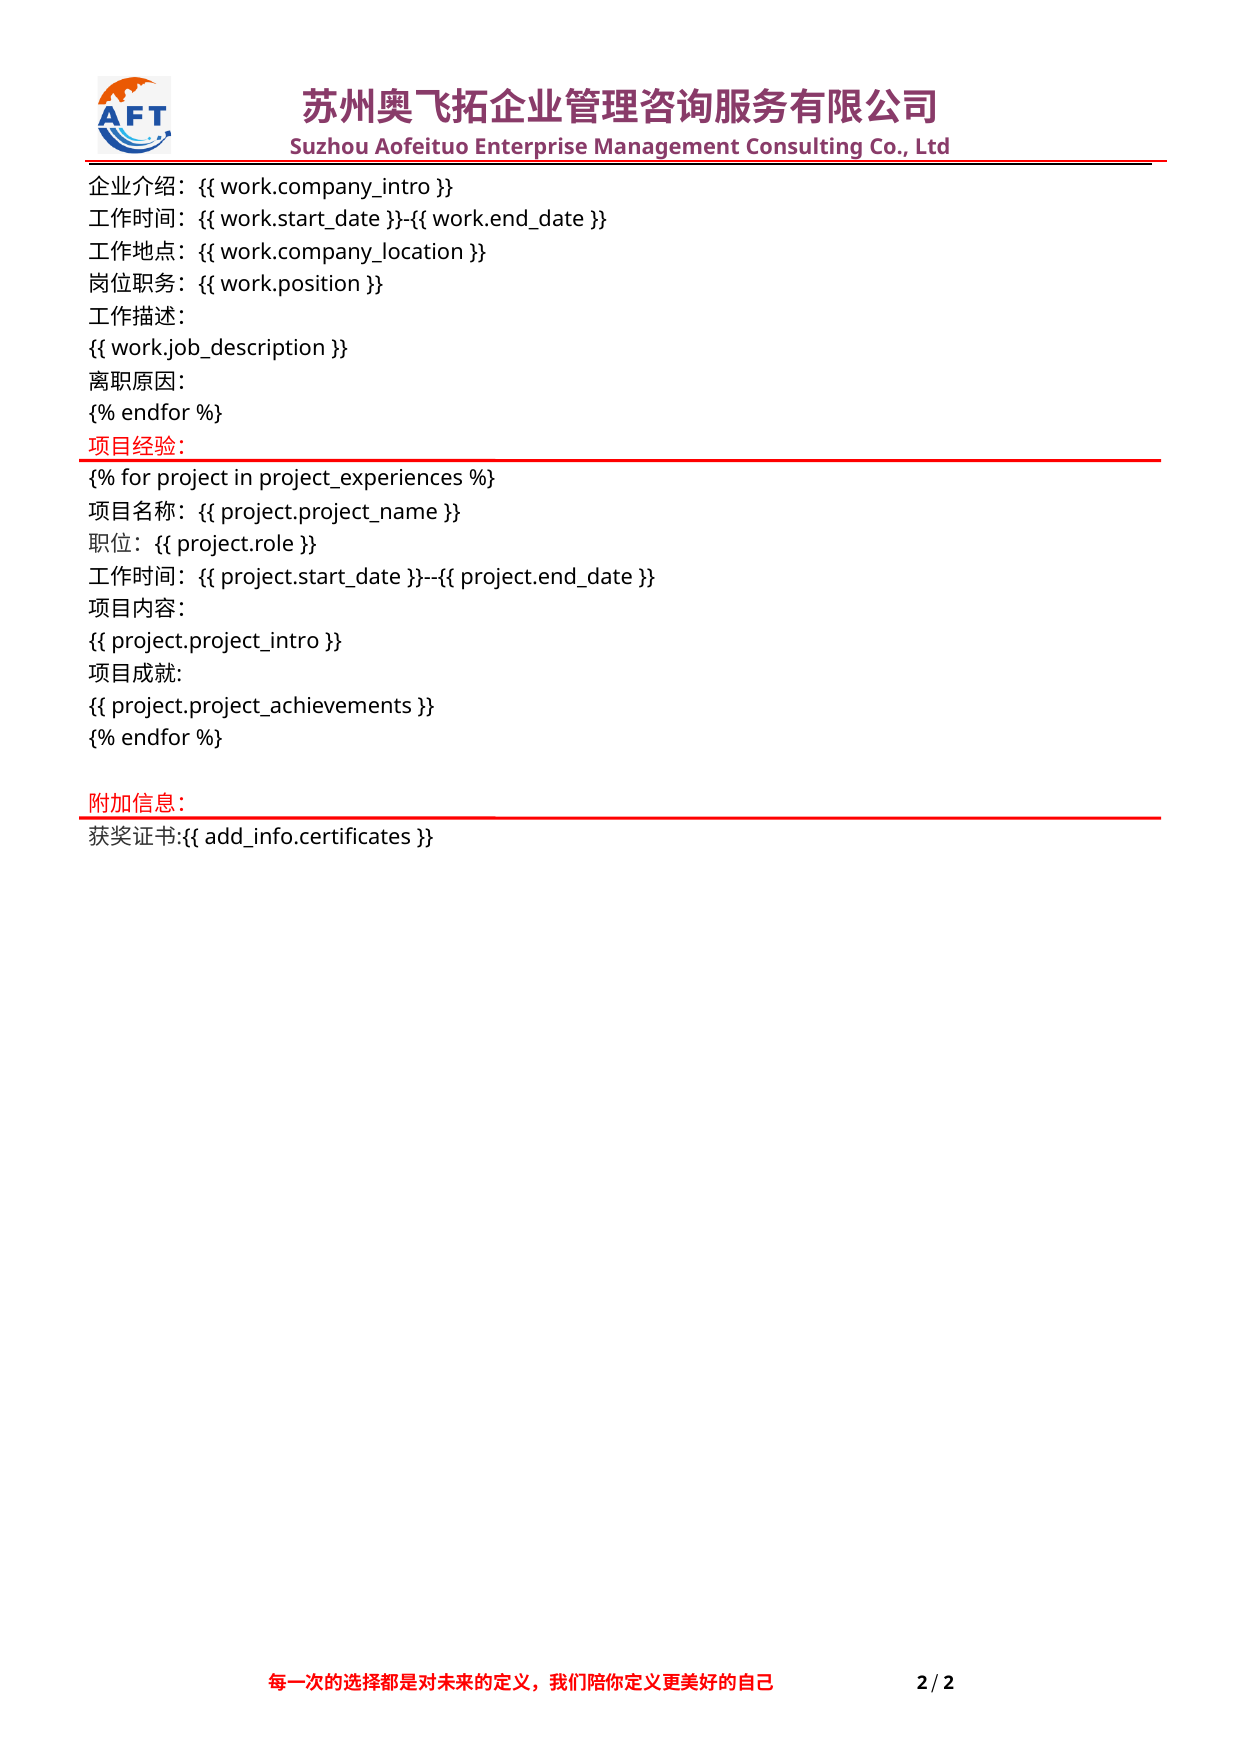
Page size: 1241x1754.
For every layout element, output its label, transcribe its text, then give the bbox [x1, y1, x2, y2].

text 项目内容： [89, 591, 1152, 623]
text 离职原因： [89, 363, 1152, 396]
text {{ work.job_description }} [89, 331, 1152, 363]
picture [97, 76, 172, 154]
text 工作时间：{{ work.start_date }}-{{ work.end_date }} [89, 201, 1152, 233]
text {{ project.project_intro }} [89, 623, 1152, 656]
text 企业介绍：{{ work.company_intro }} [89, 168, 1152, 201]
text 工作地点：{{ work.company_location }} [89, 233, 1152, 266]
text 项目名称：{{ project.project_name }} [89, 493, 1152, 526]
text 获奖证书:{{ add_info.certificates }} [176, 820, 1152, 851]
text {{ project.project_achievements }} [89, 688, 1152, 721]
text {% for project in project_experiences %} [89, 463, 1152, 493]
text 附加信息： [89, 786, 1152, 816]
text 工作描述： [89, 298, 1152, 331]
text 项目成就: [89, 656, 1152, 688]
text {% endfor %} [89, 721, 1152, 753]
text 职位：{{ project.role }} [89, 526, 1152, 558]
text 项目经验： [89, 428, 1152, 459]
text 工作时间：{{ project.start_date }}--{{ project.end_date }} [89, 558, 1152, 591]
text {% endfor %} [89, 396, 1152, 428]
text 岗位职务：{{ work.position }} [89, 266, 1152, 298]
